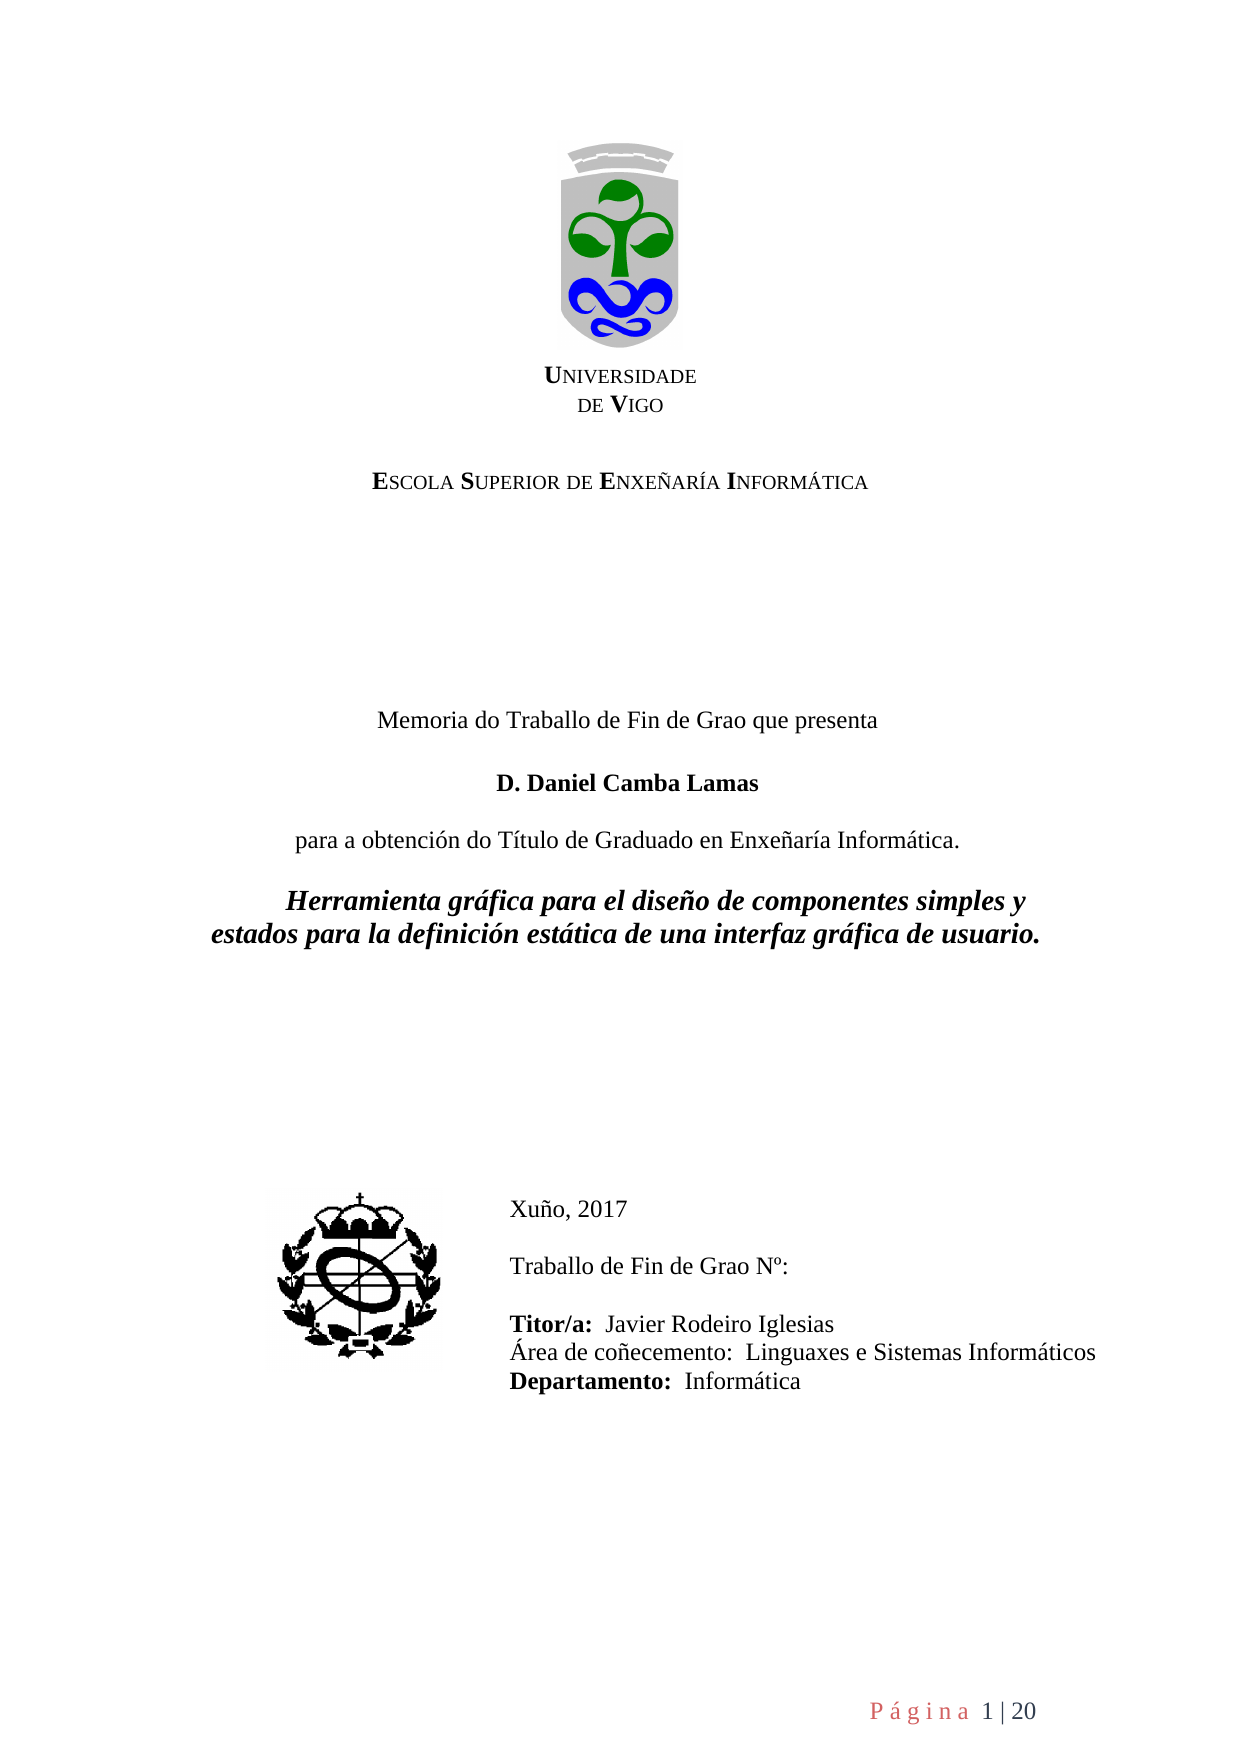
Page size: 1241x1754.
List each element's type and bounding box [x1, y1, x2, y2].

picture [557, 140, 683, 350]
picture [265, 1188, 443, 1372]
